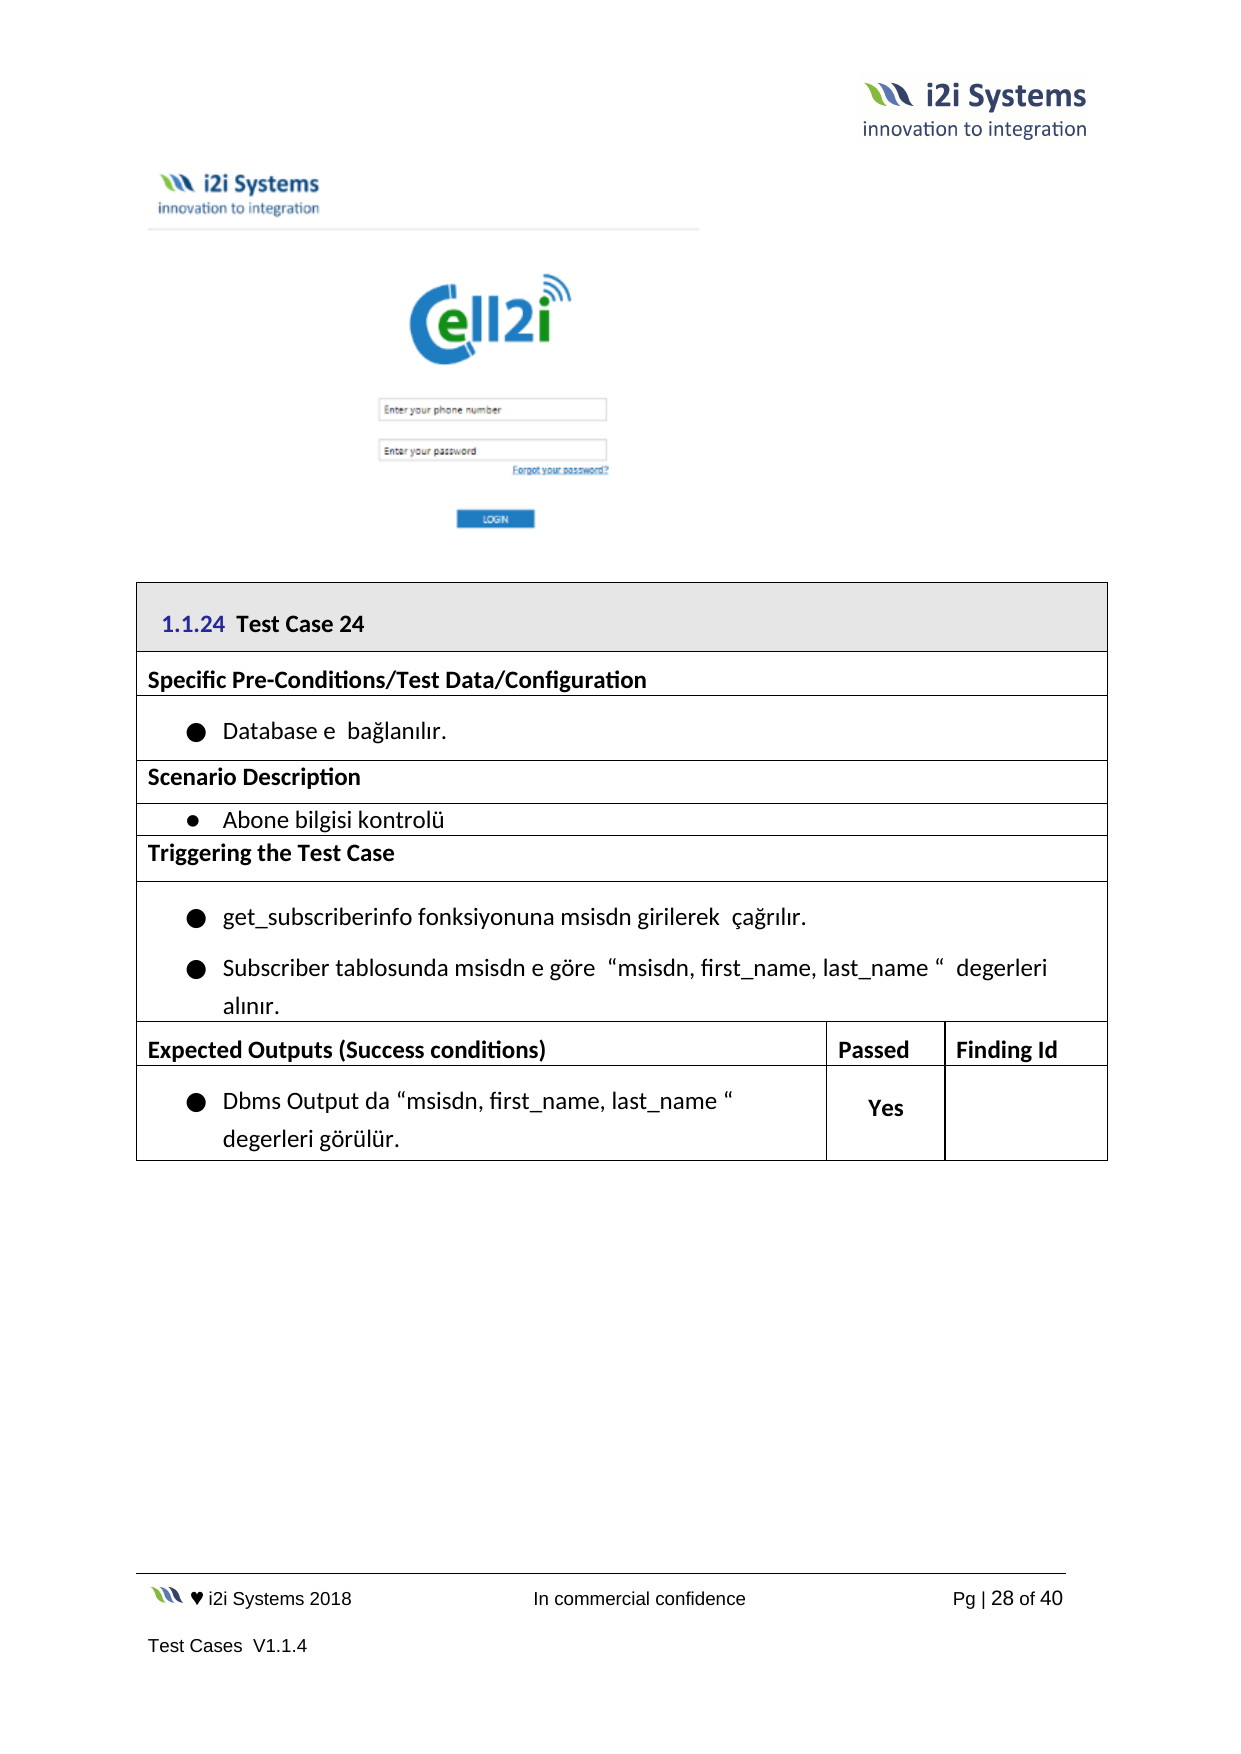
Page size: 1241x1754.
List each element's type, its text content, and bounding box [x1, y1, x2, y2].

table_cell Specific Pre-Conditions/Test Data/Configuration [137, 652, 1107, 695]
picture [147, 1581, 186, 1606]
table_cell Expected Outputs (Success conditions) [137, 1022, 826, 1065]
table_cell Yes [827, 1066, 944, 1160]
table_cell [946, 1066, 1107, 1160]
table_cell Triggering the Test Case [137, 836, 1107, 881]
table_cell Database e bağlanılır. [137, 696, 1107, 760]
table_cell get_subscriberinfo fonksiyonuna msisdn girilerek çağrılır. Subscriber tablosunda msisdn e göre “msisdn, first_name, last_name “ degerleri alınır. [137, 882, 1107, 1021]
table_cell Abone bilgisi kontrolü [137, 804, 1107, 835]
table_cell Passed [827, 1022, 944, 1065]
table_cell Finding Id [946, 1022, 1107, 1065]
picture [856, 73, 1093, 144]
table_cell Scenario Description [137, 761, 1107, 803]
table_header Test Case 24 [137, 583, 1107, 651]
table_cell Dbms Output da “msisdn, first_name, last_name “ degerleri görülür. [137, 1066, 826, 1160]
picture [147, 144, 700, 570]
